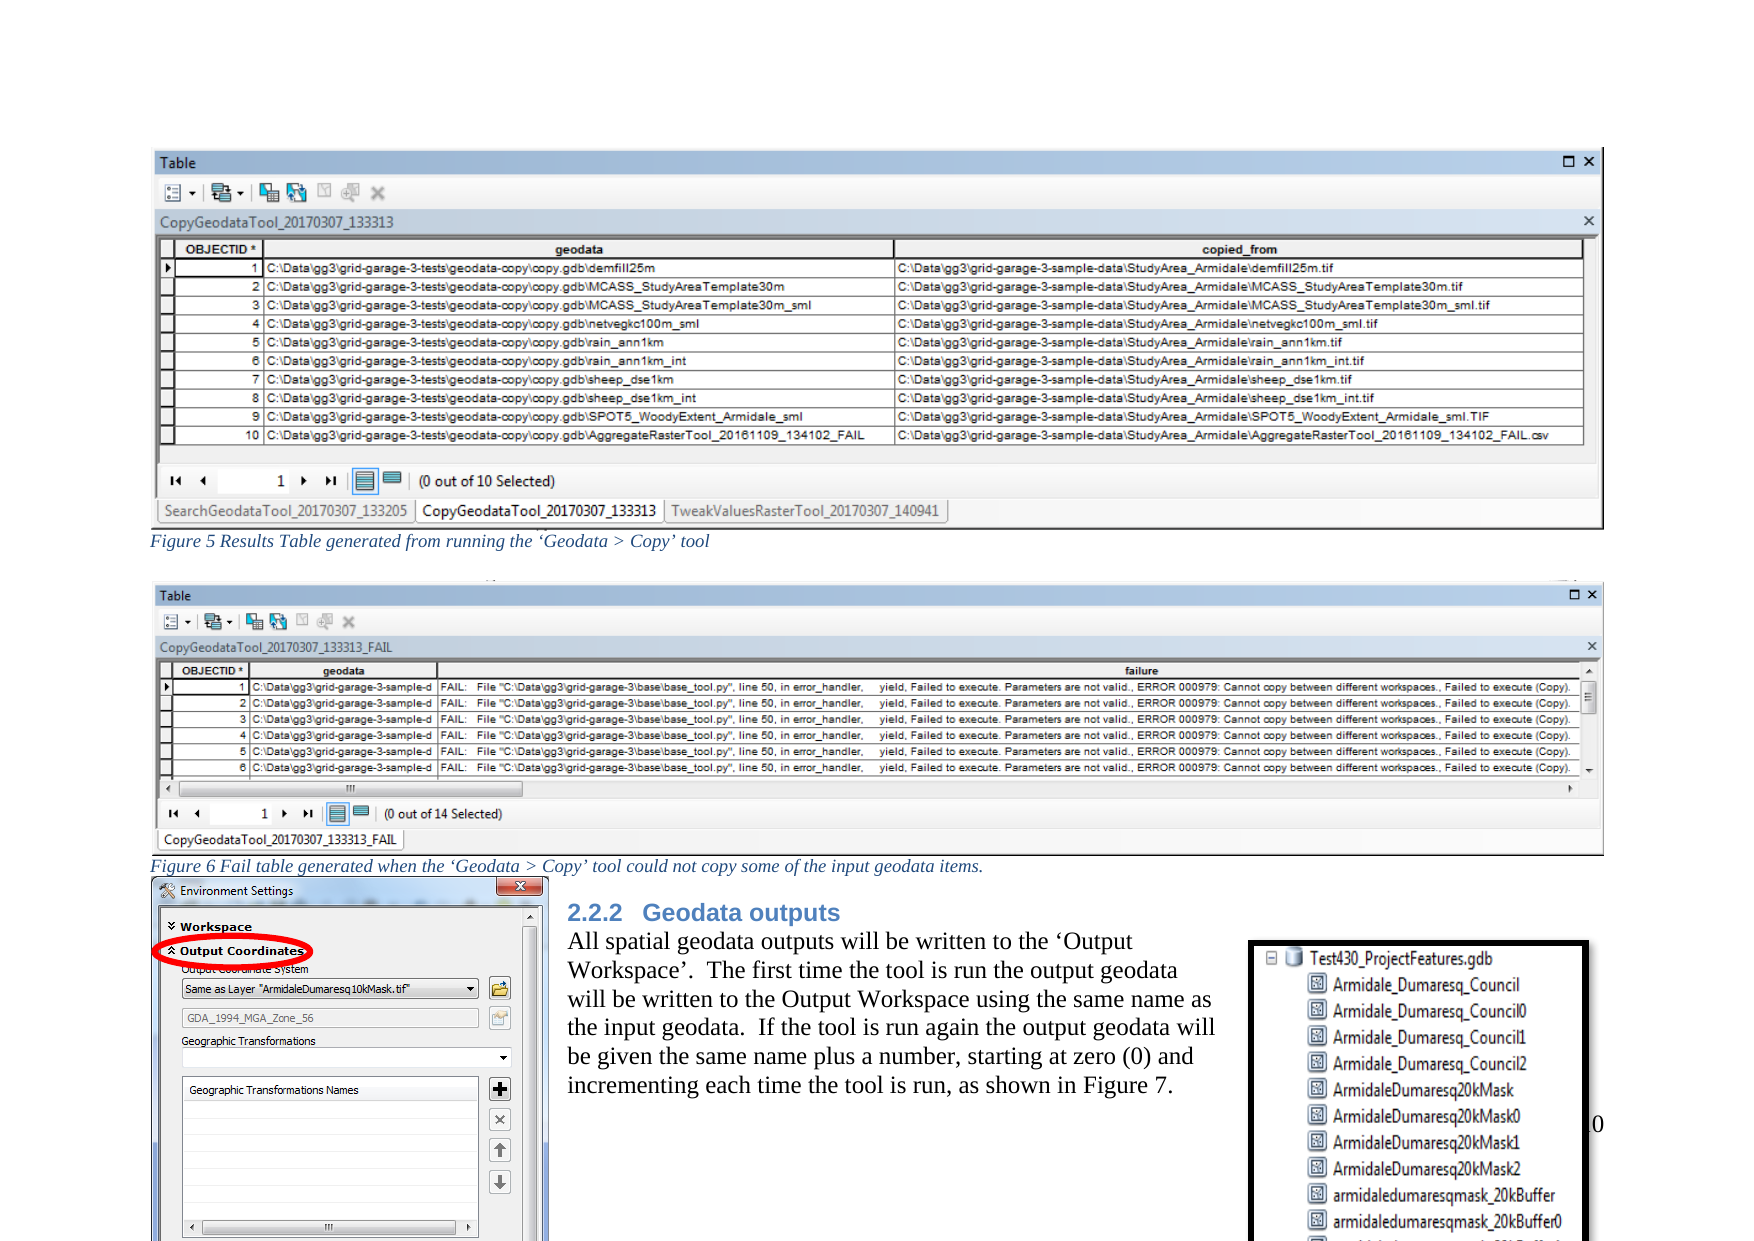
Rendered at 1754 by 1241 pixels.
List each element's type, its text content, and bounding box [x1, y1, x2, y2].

picture [151, 876, 549, 1241]
picture [158, 939, 306, 964]
picture [150, 580, 1604, 856]
picture [150, 147, 1604, 531]
text All spatial geodata outputs will be written to the ‘Output Workspace’. The first time the tool is run the output geodata will be written to the Output Workspace using the same name as the input geodata. If the tool is run again the output geodata will be given the same name plus a number, starting at zero (0) and incrementing each time the tool is run, as shown in Figure 7. [549, 926, 1604, 1099]
text Figure 5 Results Table generated from running the ‘Geodata > Copy’ tool [150, 531, 1604, 552]
text Figure 6 Fail table generated when the ‘Geodata > Copy’ tool could not copy some of the input geodata items. [150, 856, 1604, 877]
subtitle Geodata outputs [549, 897, 1604, 926]
picture [1254, 946, 1582, 1241]
